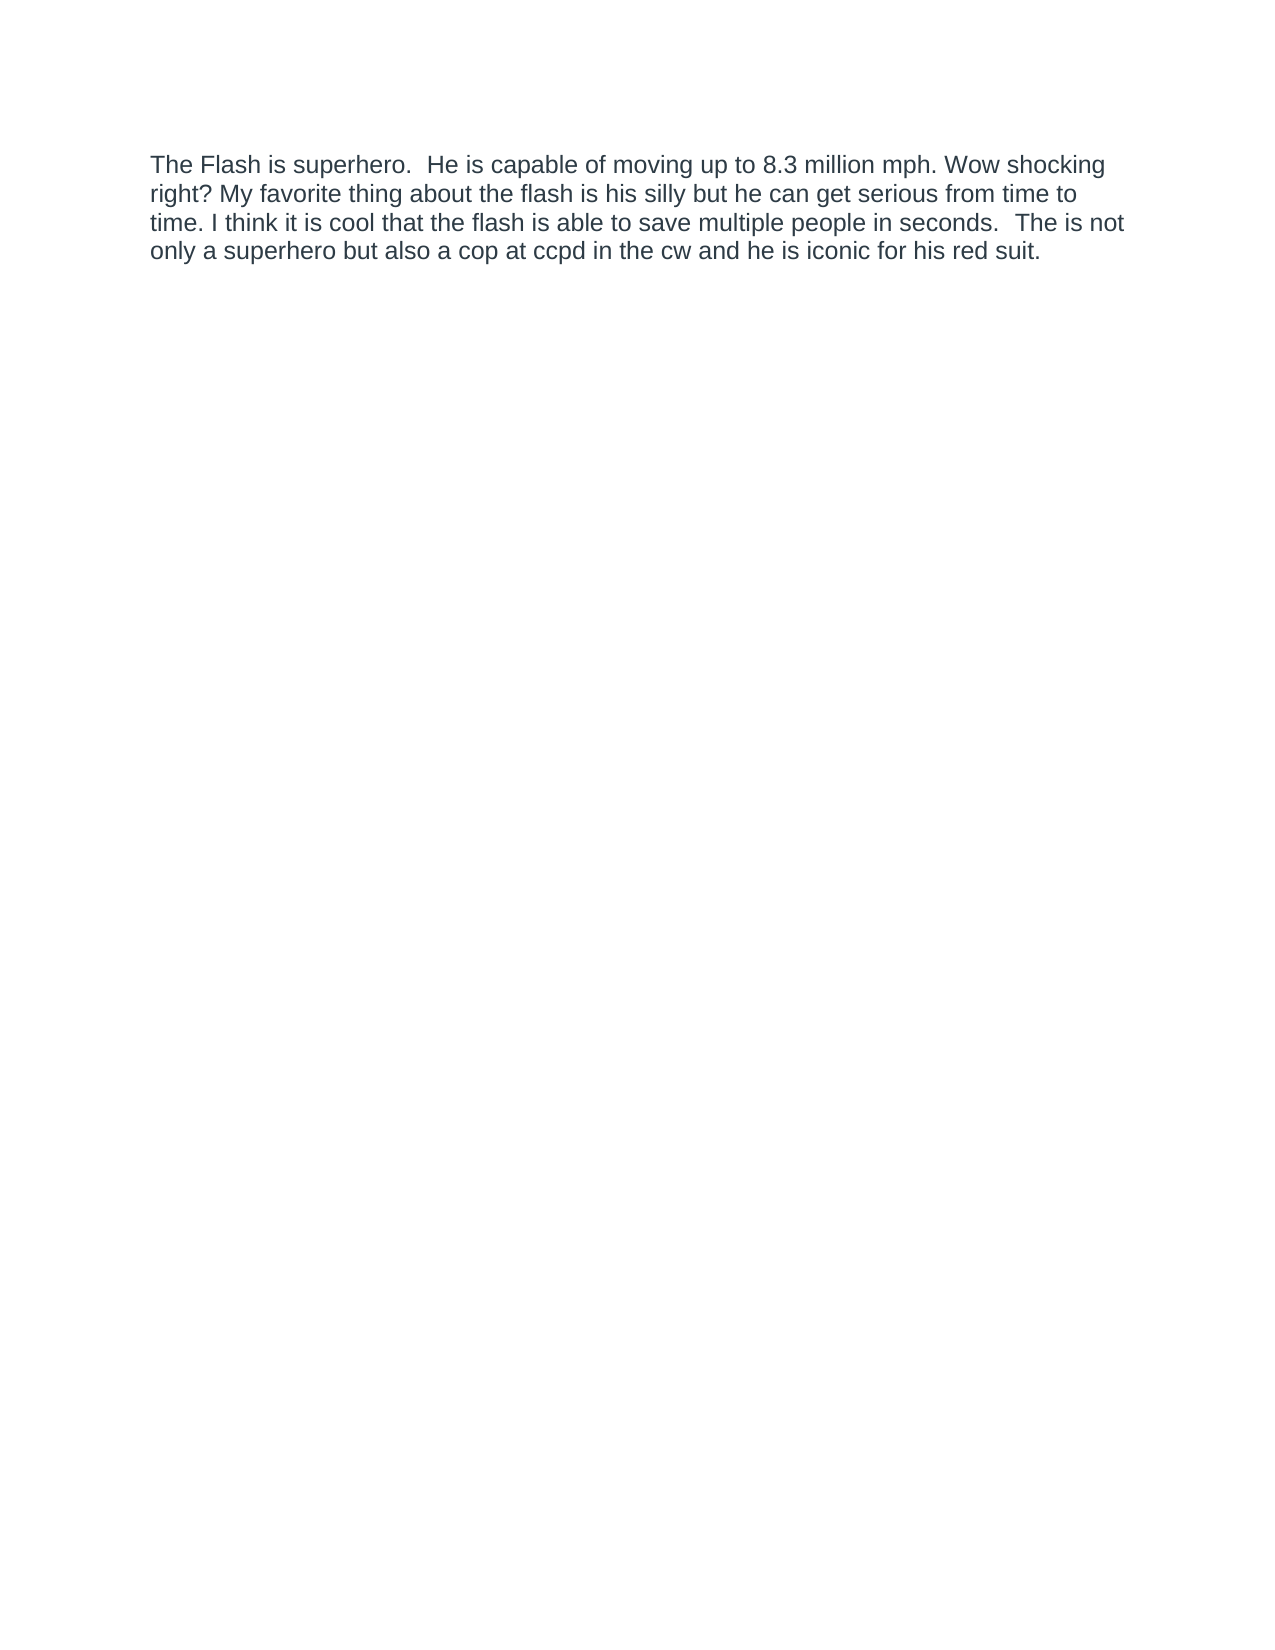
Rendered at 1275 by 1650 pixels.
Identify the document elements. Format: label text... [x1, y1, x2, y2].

text The Flash is superhero. He is capable of moving up to 8.3 million mph. Wow shocking right? My favorite thing about the flash is his silly but he can get serious from time to time. I think it is cool that the flash is able to save multiple people in seconds. The is not only a superhero but also a cop at ccpd in the cw and he is iconic for his red suit. [150, 150, 1125, 265]
